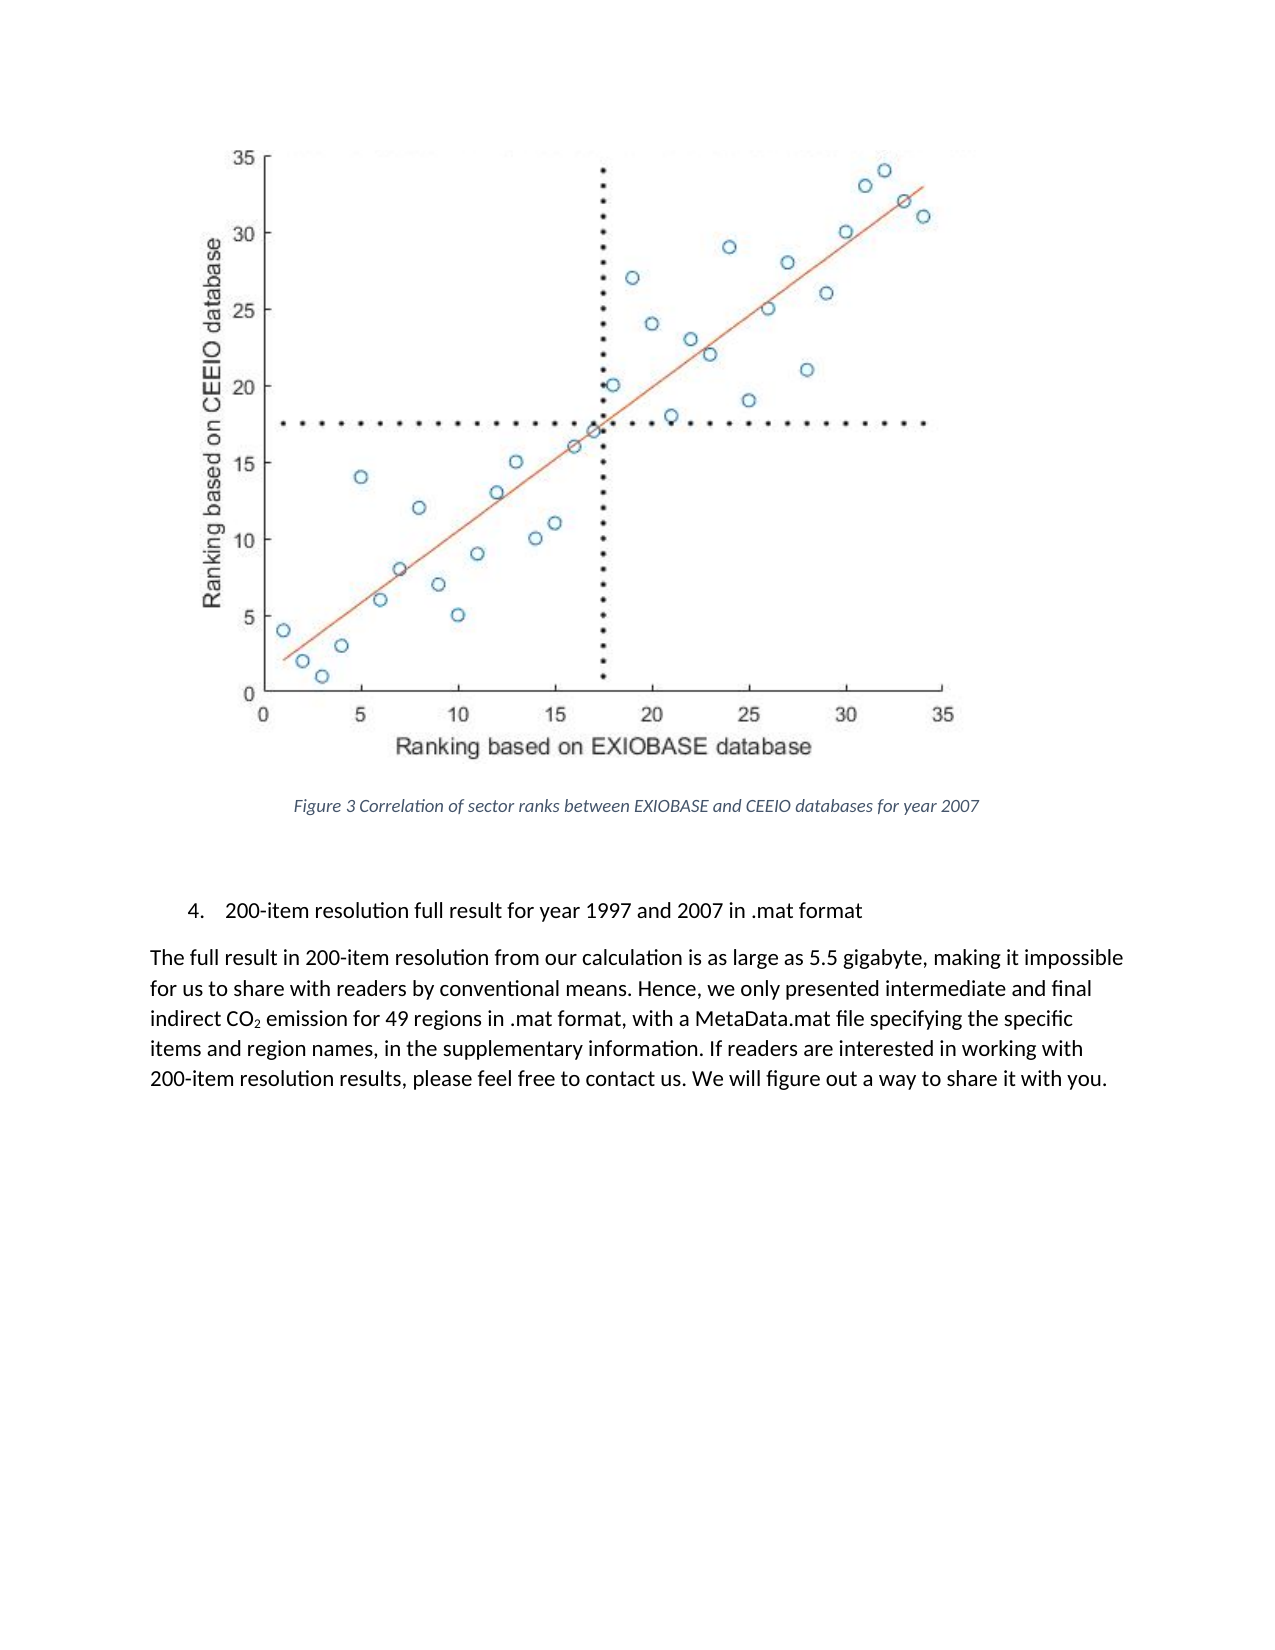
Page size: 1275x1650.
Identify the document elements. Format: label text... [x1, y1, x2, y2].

list 200-item resolution full result for year 1997 and 2007 in .mat format [187, 897, 1125, 924]
picture [150, 150, 1025, 764]
text Figure 3 Correlation of sector ranks between EXIOBASE and CEEIO databases for year 2007 [150, 794, 1125, 817]
text The full result in 200-item resolution from our calculation is as large as 5.5 gigabyte, making it impossible for us to share with readers by conventional means. Hence, we only presented intermediate and final indirect CO2 emission for 49 regions in .mat format, with a MetaData.mat file specifying the specific items and region names, in the supplementary information. If readers are interested in working with 200-item resolution results, please feel free to contact us. We will figure out a way to share it with you. [150, 943, 1125, 1092]
